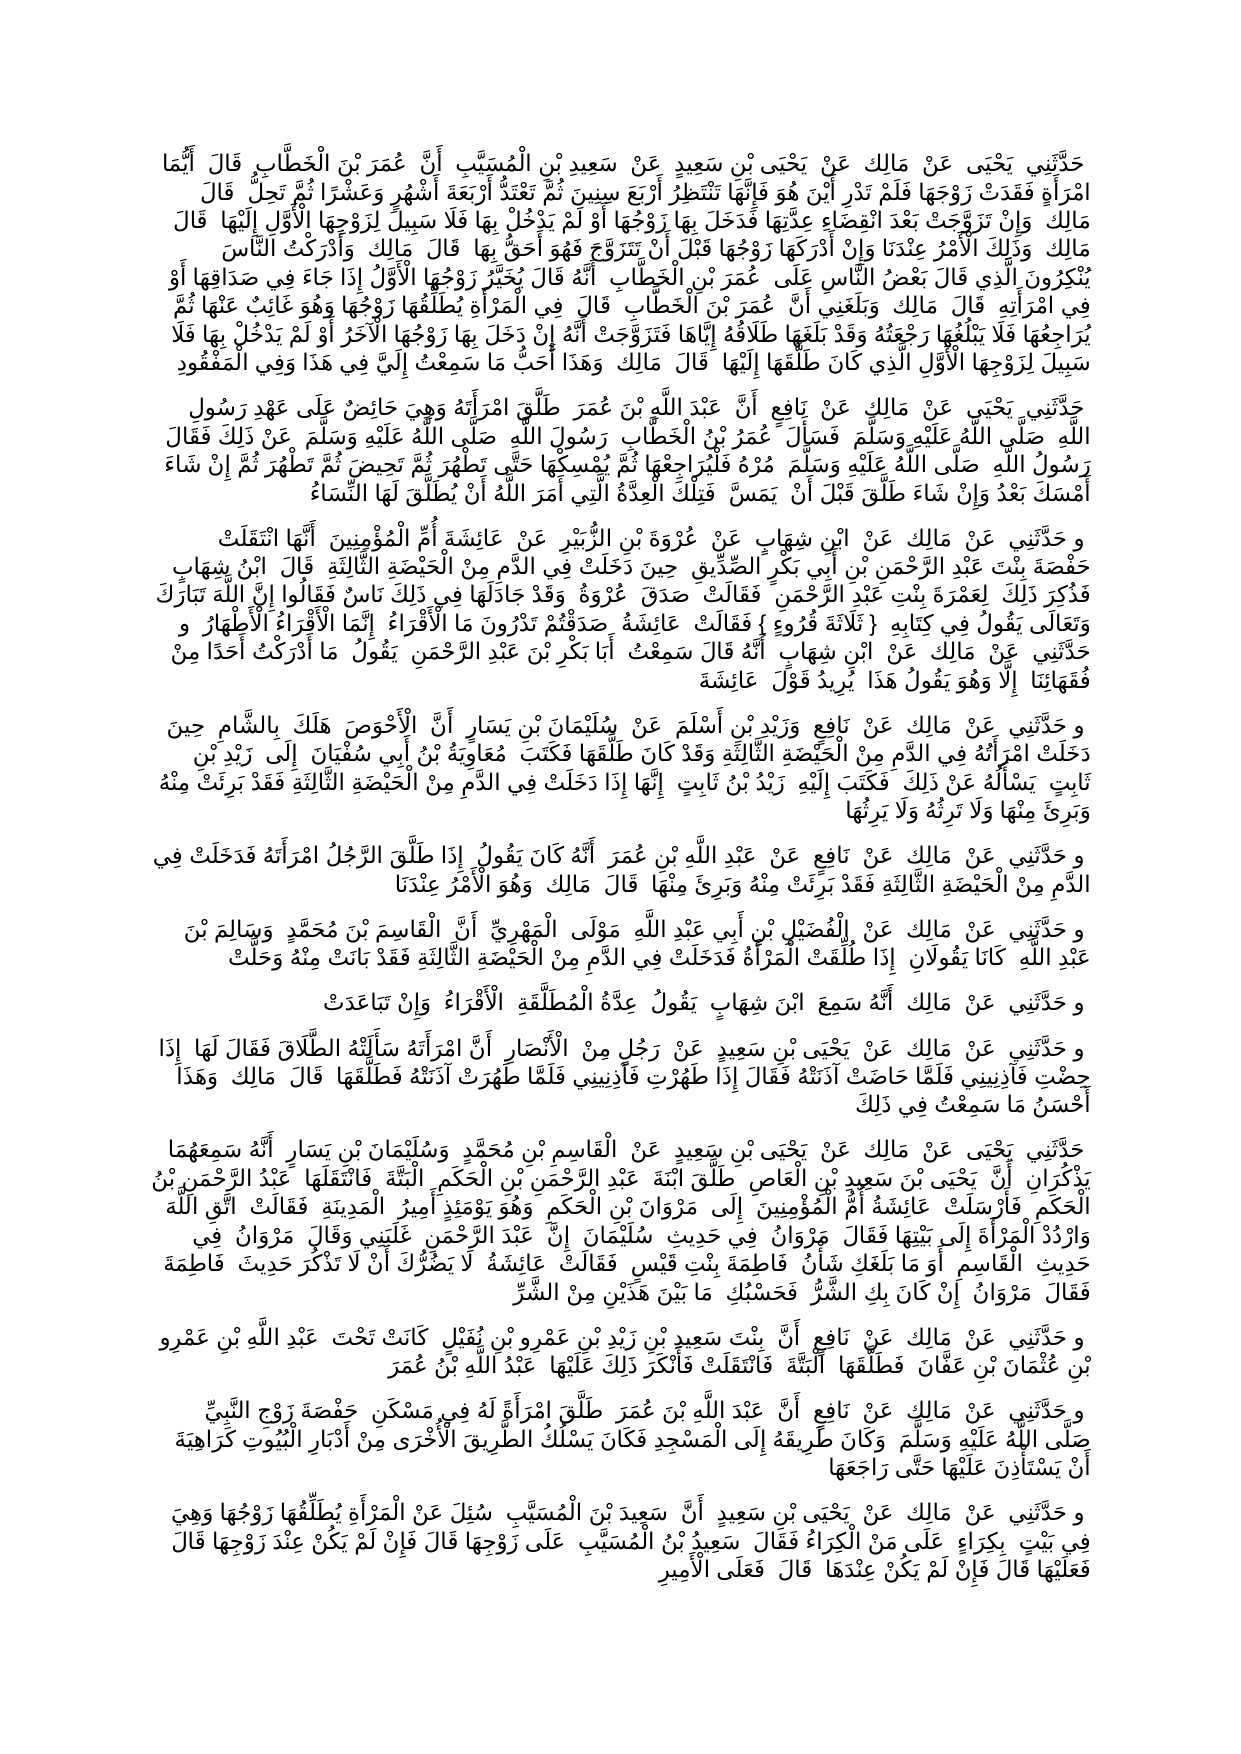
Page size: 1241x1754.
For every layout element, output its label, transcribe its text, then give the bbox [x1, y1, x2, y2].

text ‏ ‏و حَدَّثَنِي ‏ ‏عَنْ ‏ ‏مَالِك ‏ ‏عَنْ ‏ ‏نَافِعٍ ‏ ‏عَنْ ‏ ‏عَبْدِ اللَّهِ بْنِ عُمَرَ ‏ ‏أَنَّهُ كَانَ يَقُولُ ‏ ‏إِذَا طَلَّقَ الرَّجُلُ امْرَأَتَهُ فَدَخَلَتْ فِي الدَّمِ مِنْ الْحَيْضَةِ الثَّالِثَةِ فَقَدْ بَرِئَتْ مِنْهُ وَبَرِئَ مِنْهَا ‏ ‏قَالَ ‏ ‏مَالِك ‏ ‏وَهُوَ الْأَمْرُ عِنْدَنَا ‏ [150, 842, 1090, 897]
text ‏ ‏و حَدَّثَنِي ‏ ‏عَنْ ‏ ‏مَالِك ‏ ‏أَنَّهُ سَمِعَ ‏ ‏ابْنَ شِهَابٍ ‏ ‏يَقُولُ ‏ ‏عِدَّةُ الْمُطَلَّقَةِ ‏ ‏الْأَقْرَاءُ ‏ ‏وَإِنْ تَبَاعَدَتْ ‏ [150, 989, 1090, 1016]
text ‏ ‏و حَدَّثَنِي ‏ ‏عَنْ ‏ ‏مَالِك ‏ ‏عَنْ ‏ ‏يَحْيَى بْنِ سَعِيدٍ ‏ ‏أَنَّ ‏ ‏سَعِيدَ بْنَ الْمُسَيَّبِ ‏ ‏سُئِلَ عَنْ الْمَرْأَةِ يُطَلِّقُهَا زَوْجُهَا وَهِيَ فِي بَيْتٍ ‏ ‏بِكِرَاءٍ ‏ ‏عَلَى مَنْ الْكِرَاءُ فَقَالَ ‏ ‏سَعِيدُ بْنُ الْمُسَيَّبِ ‏ ‏عَلَى زَوْجِهَا قَالَ فَإِنْ لَمْ يَكُنْ عِنْدَ زَوْجِهَا قَالَ ‏ ‏فَعَلَيْهَا قَالَ فَإِنْ لَمْ يَكُنْ عِنْدَهَا ‏ ‏قَالَ ‏ ‏فَعَلَى الْأَمِيرِ ‏ [150, 1499, 1090, 1582]
text ‏ ‏و حَدَّثَنِي ‏ ‏عَنْ ‏ ‏مَالِك ‏ ‏عَنْ ‏ ‏الْفُضَيْلِ بْنِ أَبِي عَبْدِ اللَّهِ ‏ ‏مَوْلَى ‏ ‏الْمَهْرِيِّ ‏ ‏أَنَّ ‏ ‏الْقَاسِمَ بْنَ مُحَمَّدٍ ‏ ‏وَسَالِمَ بْنَ عَبْدِ اللَّهِ ‏ ‏كَانَا يَقُولَانِ ‏ ‏إِذَا طُلِّقَتْ الْمَرْأَةُ فَدَخَلَتْ فِي الدَّمِ مِنْ الْحَيْضَةِ الثَّالِثَةِ فَقَدْ بَانَتْ مِنْهُ وَحَلَّتْ ‏ [150, 916, 1090, 971]
text ‏ ‏و حَدَّثَنِي ‏ ‏عَنْ ‏ ‏مَالِك ‏ ‏عَنْ ‏ ‏نَافِعٍ ‏ ‏وَزَيْدِ بْنِ أَسْلَمَ ‏ ‏عَنْ ‏ ‏سُلَيْمَانَ بْنِ يَسَارٍ ‏ ‏أَنَّ ‏ ‏الْأَحْوَصَ ‏ ‏هَلَكَ ‏ ‏بِالشَّامِ ‏ ‏حِينَ دَخَلَتْ امْرَأَتُهُ فِي الدَّمِ مِنْ الْحَيْضَةِ الثَّالِثَةِ وَقَدْ كَانَ طَلَّقَهَا فَكَتَبَ ‏ ‏مُعَاوِيَةُ بْنُ أَبِي سُفْيَانَ ‏ ‏إِلَى ‏ ‏زَيْدِ بْنِ ثَابِتٍ ‏ ‏يَسْأَلُهُ عَنْ ذَلِكَ ‏ ‏فَكَتَبَ إِلَيْهِ ‏ ‏زَيْدُ بْنُ ثَابِتٍ ‏ ‏إِنَّهَا إِذَا دَخَلَتْ فِي الدَّمِ مِنْ الْحَيْضَةِ الثَّالِثَةِ فَقَدْ بَرِئَتْ مِنْهُ وَبَرِئَ مِنْهَا وَلَا تَرِثُهُ وَلَا يَرِثُهَا ‏ [150, 712, 1090, 823]
text ‏ ‏و حَدَّثَنِي ‏ ‏عَنْ ‏ ‏مَالِك ‏ ‏عَنْ ‏ ‏ابْنِ شِهَابٍ ‏ ‏عَنْ ‏ ‏عُرْوَةَ بْنِ الزُّبَيْرِ ‏ ‏عَنْ ‏ ‏عَائِشَةَ أُمِّ الْمُؤْمِنِينَ ‏ ‏أَنَّهَا انْتَقَلَتْ ‏ ‏حَفْصَةَ بِنْتَ عَبْدِ الرَّحْمَنِ بْنِ أَبِي بَكْرٍ الصِّدِّيقِ ‏ ‏حِينَ دَخَلَتْ فِي الدَّمِ مِنْ الْحَيْضَةِ الثَّالِثَةِ ‏ ‏قَالَ ‏ ‏ابْنُ شِهَابٍ ‏ ‏فَذُكِرَ ذَلِكَ ‏ ‏لِعَمْرَةَ بِنْتِ عَبْدِ الرَّحْمَنِ ‏ ‏فَقَالَتْ ‏ ‏صَدَقَ ‏ ‏عُرْوَةُ ‏ ‏وَقَدْ جَادَلَهَا فِي ذَلِكَ نَاسٌ فَقَالُوا إِنَّ اللَّهَ تَبَارَكَ وَتَعَالَى يَقُولُ فِي كِتَابِهِ ‏ { ‏ثَلَاثَةَ قُرُوءٍ ‏} ‏فَقَالَتْ ‏ ‏عَائِشَةُ ‏ ‏صَدَقْتُمْ تَدْرُونَ مَا الْأَقْرَاءُ ‏ ‏إِنَّمَا الْأَقْرَاءُ الْأَطْهَارُ ‏ ‏و حَدَّثَنِي ‏ ‏عَنْ ‏ ‏مَالِك ‏ ‏عَنْ ‏ ‏ابْنِ شِهَابٍ ‏ ‏أَنَّهُ قَالَ سَمِعْتُ ‏ ‏أَبَا بَكْرِ بْنَ عَبْدِ الرَّحْمَنِ ‏ ‏يَقُولُ ‏ ‏مَا أَدْرَكْتُ أَحَدًا مِنْ ‏ ‏فُقَهَائِنَا ‏ ‏إِلَّا وَهُوَ يَقُولُ هَذَا ‏ ‏يُرِيدُ قَوْلَ ‏ ‏عَائِشَةَ ‏ [150, 524, 1090, 693]
text ‏ ‏و حَدَّثَنِي ‏ ‏عَنْ ‏ ‏مَالِك ‏ ‏عَنْ ‏ ‏يَحْيَى بْنِ سَعِيدٍ ‏ ‏عَنْ ‏ ‏رَجُلٍ مِنْ ‏ ‏الْأَنْصَارِ ‏ ‏أَنَّ امْرَأَتَهُ سَأَلَتْهُ الطَّلَاقَ فَقَالَ لَهَا ‏ ‏إِذَا حِضْتِ فَآذِنِينِي فَلَمَّا حَاضَتْ آذَنَتْهُ فَقَالَ إِذَا طَهُرْتِ فَآذِنِينِي فَلَمَّا طَهُرَتْ آذَنَتْهُ فَطَلَّقَهَا ‏ ‏قَالَ ‏ ‏مَالِك ‏ ‏وَهَذَا أَحْسَنُ مَا سَمِعْتُ فِي ذَلِكَ ‏ [150, 1034, 1090, 1118]
text ‏ ‏و حَدَّثَنِي ‏ ‏عَنْ ‏ ‏مَالِك ‏ ‏عَنْ ‏ ‏نَافِعٍ ‏ ‏أَنَّ ‏ ‏بِنْتَ سَعِيدِ بْنِ زَيْدِ بْنِ عَمْرِو بْنِ نُفَيْلٍ ‏ ‏كَانَتْ تَحْتَ ‏ ‏عَبْدِ اللَّهِ بْنِ عَمْرِو بْنِ عُثْمَانَ بْنِ عَفَّانَ ‏ ‏فَطَلَّقَهَا ‏ ‏الْبَتَّةَ ‏ ‏فَانْتَقَلَتْ فَأَنْكَرَ ذَلِكَ عَلَيْهَا ‏ ‏عَبْدُ اللَّهِ بْنُ عُمَرَ ‏ [150, 1324, 1090, 1378]
text ‏ ‏حَدَّثَنِي ‏ ‏يَحْيَى ‏ ‏عَنْ ‏ ‏مَالِك ‏ ‏عَنْ ‏ ‏نَافِعٍ ‏ ‏أَنَّ ‏ ‏عَبْدَ اللَّهِ بْنَ عُمَرَ ‏ ‏طَلَّقَ امْرَأَتَهُ وَهِيَ حَائِضٌ عَلَى عَهْدِ رَسُولِ اللَّهِ ‏ ‏صَلَّى اللَّهُ عَلَيْهِ وَسَلَّمَ ‏ ‏فَسَأَلَ ‏ ‏عُمَرُ بْنُ الْخَطَّابِ ‏ ‏رَسُولَ اللَّهِ ‏ ‏صَلَّى اللَّهُ عَلَيْهِ وَسَلَّمَ ‏ ‏عَنْ ذَلِكَ فَقَالَ رَسُولُ اللَّهِ ‏ ‏صَلَّى اللَّهُ عَلَيْهِ وَسَلَّمَ ‏ ‏مُرْهُ فَلْيُرَاجِعْهَا ثُمَّ يُمْسِكْهَا حَتَّى تَطْهُرَ ثُمَّ تَحِيضَ ثُمَّ تَطْهُرَ ثُمَّ إِنْ شَاءَ أَمْسَكَ بَعْدُ وَإِنْ شَاءَ طَلَّقَ قَبْلَ أَنْ ‏ ‏يَمَسَّ ‏ ‏فَتِلْكَ الْعِدَّةُ الَّتِي أَمَرَ اللَّهُ أَنْ يُطَلَّقَ لَهَا النِّسَاءُ ‏ [150, 394, 1090, 506]
text ‏ ‏حَدَّثَنِي ‏ ‏يَحْيَى ‏ ‏عَنْ ‏ ‏مَالِك ‏ ‏عَنْ ‏ ‏يَحْيَى بْنِ سَعِيدٍ ‏ ‏عَنْ ‏ ‏سَعِيدِ بْنِ الْمُسَيَّبِ ‏ ‏أَنَّ ‏ ‏عُمَرَ بْنَ الْخَطَّابِ ‏ ‏قَالَ ‏ ‏أَيُّمَا امْرَأَةٍ فَقَدَتْ زَوْجَهَا فَلَمْ تَدْرِ أَيْنَ هُوَ فَإِنَّهَا تَنْتَظِرُ أَرْبَعَ سِنِينَ ثُمَّ تَعْتَدُّ أَرْبَعَةَ أَشْهُرٍ وَعَشْرًا ثُمَّ تَحِلُّ ‏ ‏قَالَ ‏ ‏مَالِك ‏ ‏وَإِنْ تَزَوَّجَتْ بَعْدَ انْقِضَاءِ عِدَّتِهَا فَدَخَلَ بِهَا زَوْجُهَا أَوْ لَمْ يَدْخُلْ بِهَا فَلَا سَبِيلَ لِزَوْجِهَا الْأَوَّلِ إِلَيْهَا ‏ ‏قَالَ ‏ ‏مَالِك ‏ ‏وَذَلِكَ الْأَمْرُ عِنْدَنَا وَإِنْ أَدْرَكَهَا زَوْجُهَا قَبْلَ أَنْ تَتَزَوَّجَ فَهُوَ أَحَقُّ بِهَا ‏ ‏قَالَ ‏ ‏مَالِك ‏ ‏وَأَدْرَكْتُ النَّاسَ يُنْكِرُونَ الَّذِي قَالَ بَعْضُ النَّاسِ عَلَى ‏ ‏عُمَرَ بْنِ الْخَطَّابِ ‏ ‏أَنَّهُ قَالَ يُخَيَّرُ زَوْجُهَا الْأَوَّلُ إِذَا جَاءَ فِي صَدَاقِهَا أَوْ فِي امْرَأَتِهِ ‏ ‏قَالَ ‏ ‏مَالِك ‏ ‏وَبَلَغَنِي أَنَّ ‏ ‏عُمَرَ بْنَ الْخَطَّابِ ‏ ‏قَالَ ‏ ‏فِي الْمَرْأَةِ يُطَلِّقُهَا زَوْجُهَا وَهُوَ غَائِبٌ عَنْهَا ثُمَّ يُرَاجِعُهَا فَلَا يَبْلُغُهَا رَجْعَتُهُ وَقَدْ بَلَغَهَا طَلَاقُهُ إِيَّاهَا فَتَزَوَّجَتْ أَنَّهُ إِنْ دَخَلَ بِهَا زَوْجُهَا الْآخَرُ أَوْ لَمْ يَدْخُلْ بِهَا فَلَا سَبِيلَ لِزَوْجِهَا الْأَوَّلِ الَّذِي كَانَ طَلَّقَهَا إِلَيْهَا ‏ ‏قَالَ ‏ ‏مَالِك ‏ ‏وَهَذَا أَحَبُّ مَا سَمِعْتُ إِلَيَّ فِي هَذَا وَفِي الْمَفْقُودِ ‏ [150, 150, 1090, 375]
text ‏ ‏حَدَّثَنِي ‏ ‏يَحْيَى ‏ ‏عَنْ ‏ ‏مَالِك ‏ ‏عَنْ ‏ ‏يَحْيَى بْنِ سَعِيدٍ ‏ ‏عَنْ ‏ ‏الْقَاسِمِ بْنِ مُحَمَّدٍ ‏ ‏وَسُلَيْمَانَ بْنِ يَسَارٍ ‏ ‏أَنَّهُ سَمِعَهُمَا يَذْكُرَانِ ‏ ‏أَنَّ ‏ ‏يَحْيَى بْنَ سَعِيدِ بْنِ الْعَاصِ ‏ ‏طَلَّقَ ابْنَةَ ‏ ‏عَبْدِ الرَّحْمَنِ بْنِ الْحَكَمِ ‏ ‏الْبَتَّةَ ‏ ‏فَانْتَقَلَهَا ‏ ‏عَبْدُ الرَّحْمَنِ بْنُ الْحَكَمِ ‏ ‏فَأَرْسَلَتْ ‏ ‏عَائِشَةُ أُمُّ الْمُؤْمِنِينَ ‏ ‏إِلَى ‏ ‏مَرْوَانَ بْنِ الْحَكَمِ ‏ ‏وَهُوَ يَوْمَئِذٍ أَمِيرُ ‏ ‏الْمَدِينَةِ ‏ ‏فَقَالَتْ ‏ ‏اتَّقِ اللَّهَ وَارْدُدْ الْمَرْأَةَ إِلَى بَيْتِهَا فَقَالَ ‏ ‏مَرْوَانُ ‏ ‏فِي حَدِيثِ ‏ ‏سُلَيْمَانَ ‏ ‏إِنَّ ‏ ‏عَبْدَ الرَّحْمَنِ ‏ ‏غَلَبَنِي وَقَالَ ‏ ‏مَرْوَانُ ‏ ‏فِي حَدِيثِ ‏ ‏الْقَاسِمِ ‏ ‏أَوَ مَا بَلَغَكِ شَأْنُ ‏ ‏فَاطِمَةَ بِنْتِ قَيْسٍ ‏ ‏فَقَالَتْ ‏ ‏عَائِشَةُ ‏ ‏لَا يَضُرُّكَ أَنْ لَا تَذْكُرَ حَدِيثَ ‏ ‏فَاطِمَةَ ‏ ‏فَقَالَ ‏ ‏مَرْوَانُ ‏ ‏إِنْ كَانَ بِكِ الشَّرُّ ‏ ‏فَحَسْبُكِ ‏ ‏مَا بَيْنَ هَذَيْنِ مِنْ الشَّرِّ ‏ [150, 1136, 1090, 1305]
text ‏ ‏و حَدَّثَنِي ‏ ‏عَنْ ‏ ‏مَالِك ‏ ‏عَنْ ‏ ‏نَافِعٍ ‏ ‏أَنَّ ‏ ‏عَبْدَ اللَّهِ بْنَ عُمَرَ ‏ ‏طَلَّقَ امْرَأَةً لَهُ فِي مَسْكَنِ ‏ ‏حَفْصَةَ زَوْجِ النَّبِيِّ ‏ ‏صَلَّى اللَّهُ عَلَيْهِ وَسَلَّمَ ‏ ‏وَكَانَ طَرِيقَهُ إِلَى الْمَسْجِدِ فَكَانَ يَسْلُكُ الطَّرِيقَ الْأُخْرَى مِنْ أَدْبَارِ الْبُيُوتِ كَرَاهِيَةَ أَنْ يَسْتَأْذِنَ عَلَيْهَا حَتَّى رَاجَعَهَا ‏ [150, 1397, 1090, 1481]
